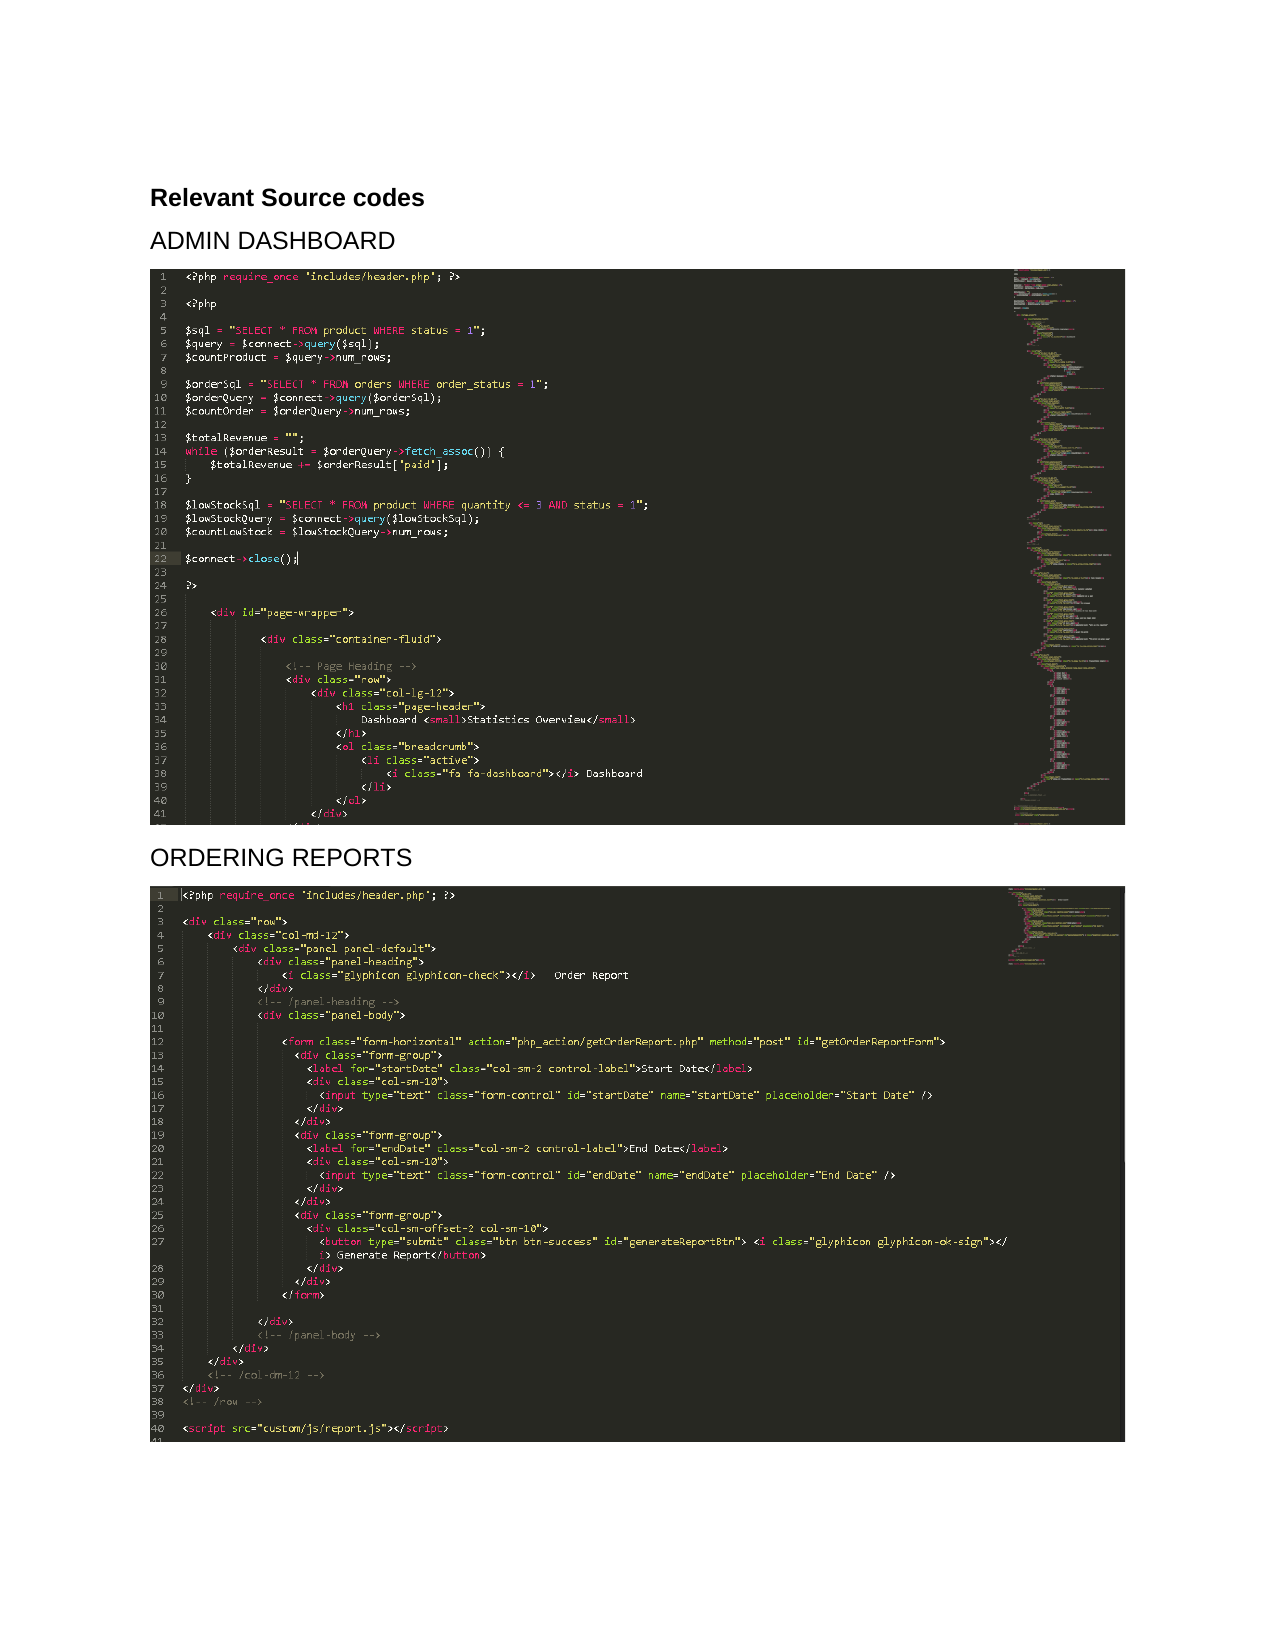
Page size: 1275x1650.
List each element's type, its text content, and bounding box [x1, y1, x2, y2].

text ADMIN DASHBOARD [150, 226, 1125, 255]
subtitle ORDERING REPORTS [150, 843, 1125, 872]
subtitle Relevant Source codes [150, 183, 1125, 212]
picture [150, 886, 1125, 1442]
picture [150, 269, 1125, 825]
